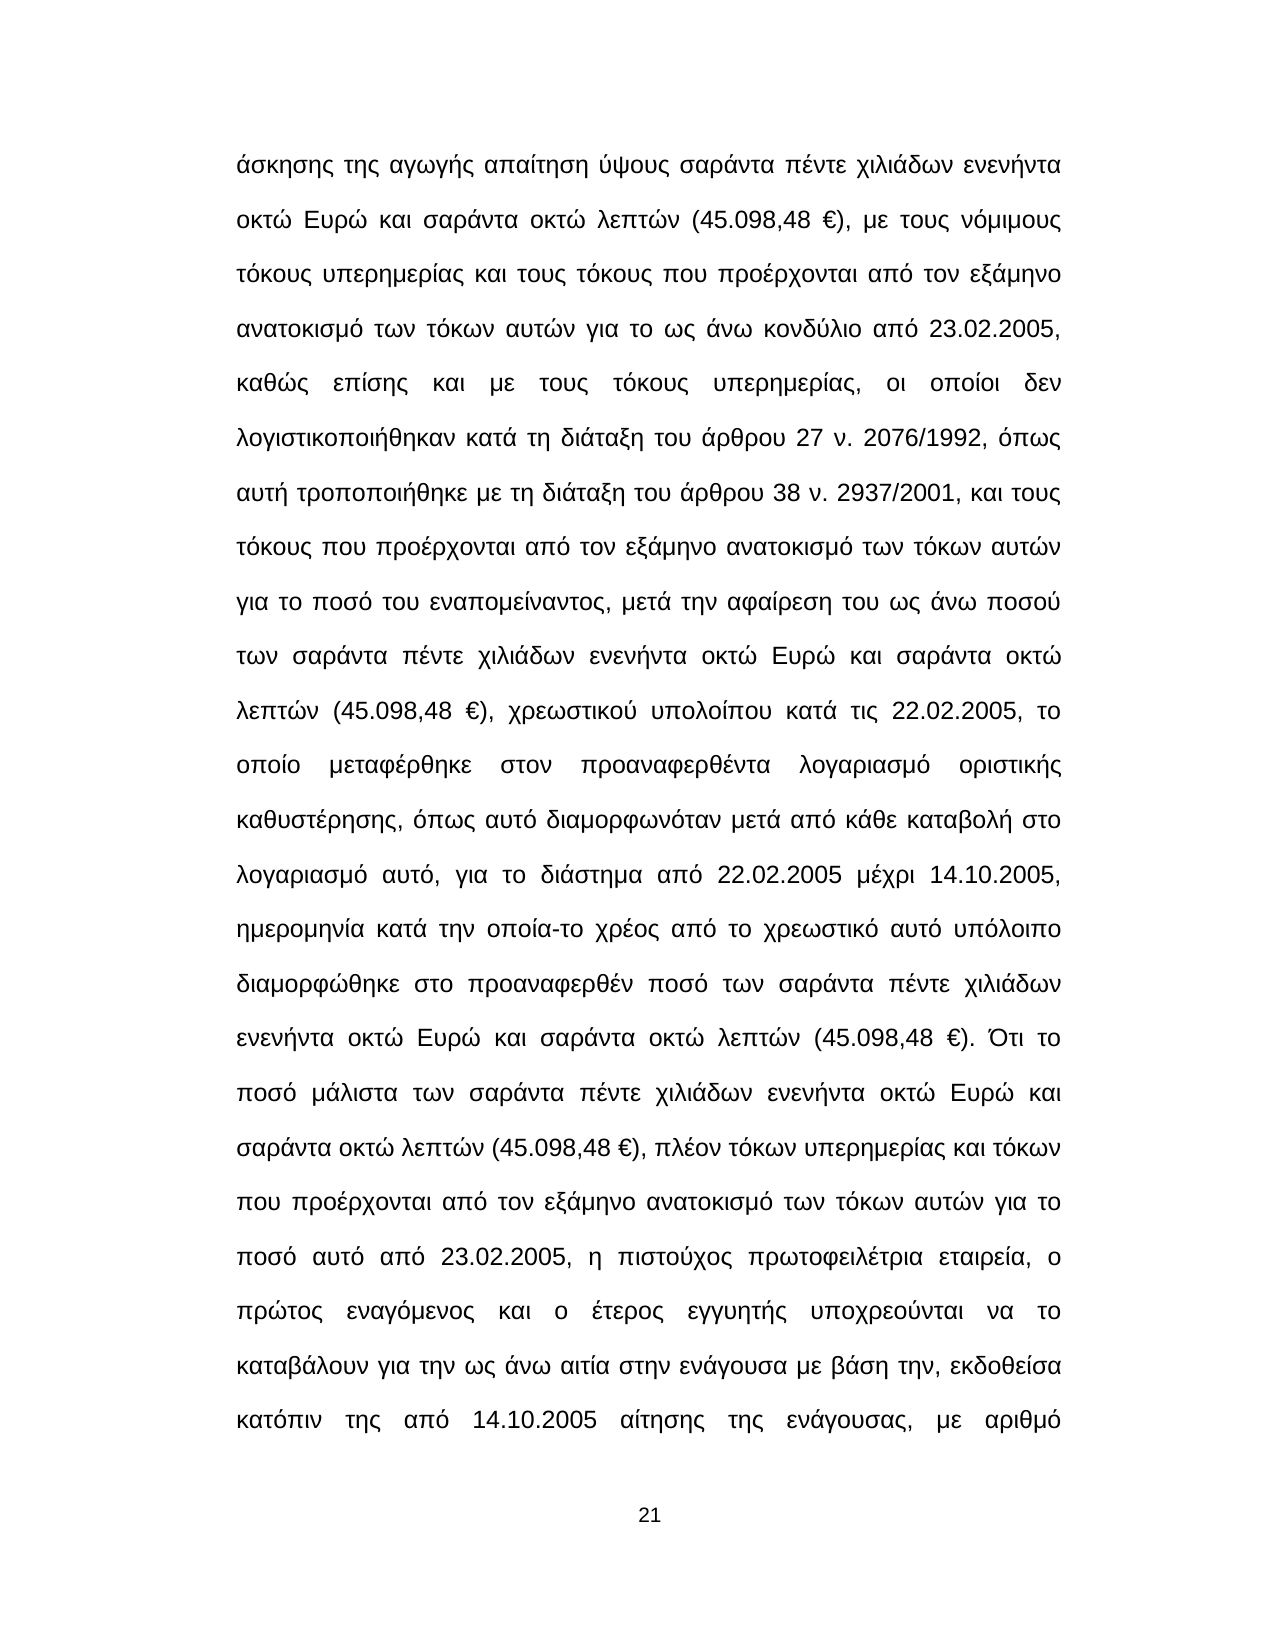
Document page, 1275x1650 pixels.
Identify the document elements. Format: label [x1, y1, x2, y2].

text [236, 150, 1063, 1434]
